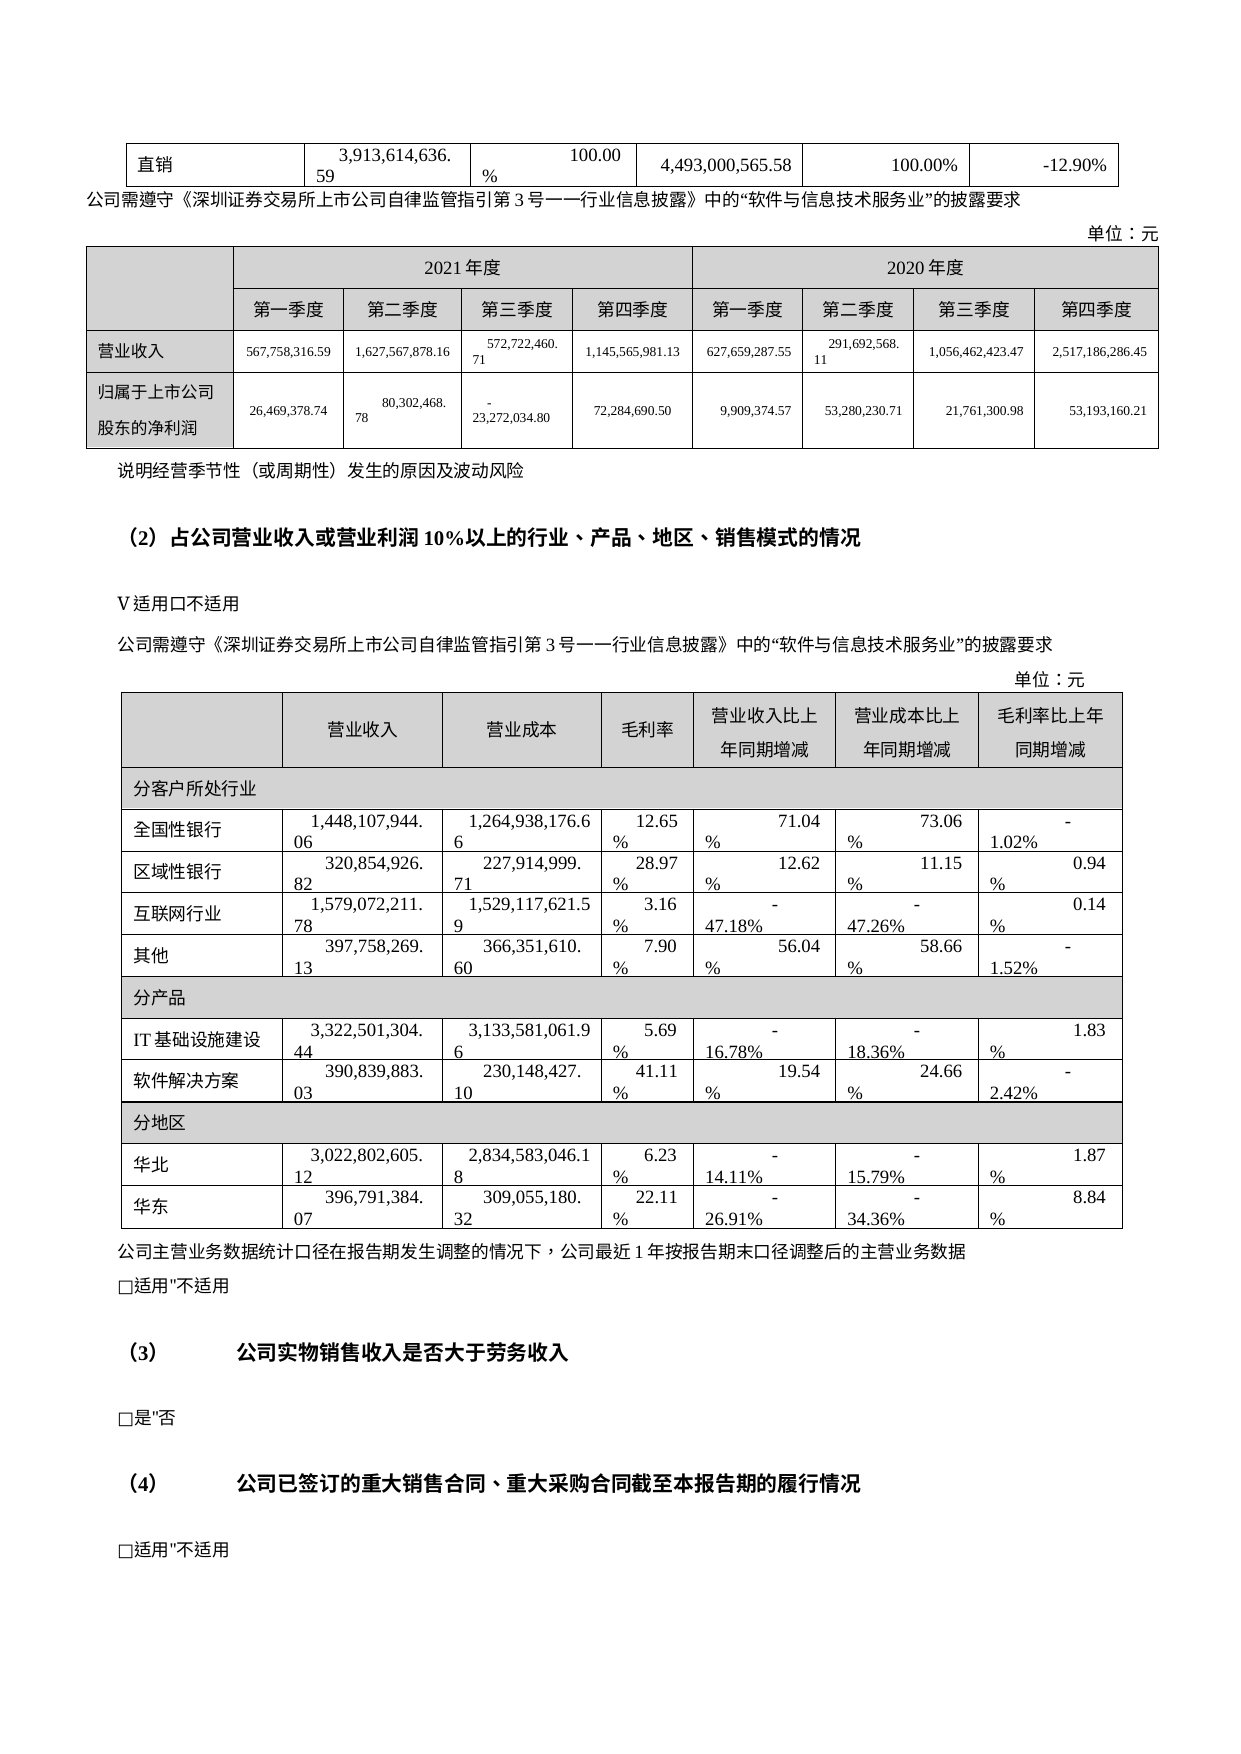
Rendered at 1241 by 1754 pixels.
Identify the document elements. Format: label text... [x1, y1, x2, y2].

table_cell -14.11% [694, 1144, 835, 1185]
table_cell 28.97% [602, 852, 693, 892]
table_header 3,913,614,636.59 [305, 144, 470, 186]
table_header 直销 [127, 144, 304, 186]
table_cell 第三季度 [914, 289, 1034, 330]
table_cell -15.79% [836, 1144, 978, 1185]
table_cell 396,791,384.07 [283, 1186, 442, 1228]
table_cell 12.62% [694, 852, 835, 892]
table_cell IT基础设施建设 [122, 1019, 282, 1059]
table_cell 1,579,072,211.78 [283, 893, 442, 934]
table_cell -23,272,034.80 [462, 373, 572, 447]
table_header 4,493,000,565.58 [637, 144, 802, 186]
table_cell 第一季度 [234, 289, 343, 330]
table_cell 区域性银行 [122, 852, 282, 892]
table_cell 互联网行业 [122, 893, 282, 934]
table_header 营业收入 [283, 693, 442, 767]
table_header 100.00% [803, 144, 969, 186]
table_cell 291,692,568.11 [803, 331, 913, 372]
table_header 毛利率 [602, 693, 693, 767]
table_cell 第一季度 [693, 289, 802, 330]
table_cell 第三季度 [462, 289, 572, 330]
table_cell 1,145,565,981.13 [573, 331, 692, 372]
table_cell 3,133,581,061.96 [443, 1019, 601, 1059]
table_cell 19.54% [694, 1060, 835, 1101]
subtitle （2）占公司营业收入或营业利润10%以上的行业、产品、地区、销售模式的情况 [86, 523, 1158, 551]
table_cell 80,302,468.78 [344, 373, 461, 447]
table_cell 1.87% [979, 1144, 1122, 1185]
text 单位：元 [86, 222, 1158, 246]
table_header 营业收入比上 年同期增减 [694, 693, 835, 767]
table_cell 390,839,883.03 [283, 1060, 442, 1101]
table_header 2021年度 [234, 247, 692, 288]
table_header [87, 247, 233, 330]
table_cell 1,056,462,423.47 [914, 331, 1034, 372]
table_cell 第二季度 [344, 289, 461, 330]
table_cell 全国性银行 [122, 810, 282, 851]
table_cell 58.66% [836, 935, 978, 976]
table_cell 0.94% [979, 852, 1122, 892]
table_cell 366,351,610.60 [443, 935, 601, 976]
table_cell 归属于上市公司 股东的净利润 [87, 373, 233, 447]
table_header 营业成本 [443, 693, 601, 767]
table_cell 0.14% [979, 893, 1122, 934]
table_cell 567,758,316.59 [234, 331, 343, 372]
subtitle （3） 公司实物销售收入是否大于劳务收入 [86, 1338, 1158, 1366]
table_cell 309,055,180.32 [443, 1186, 601, 1228]
table_cell 分客户所处行业 [122, 768, 1122, 808]
table_cell 3,322,501,304.44 [283, 1019, 442, 1059]
table_cell -47.26% [836, 893, 978, 934]
table_cell 9,909,374.57 [693, 373, 802, 447]
table_cell 12.65% [602, 810, 693, 851]
table_cell 1,529,117,621.59 [443, 893, 601, 934]
table_cell 71.04% [694, 810, 835, 851]
table_cell 6.23% [602, 1144, 693, 1185]
table_header 毛利率比上年 同期增减 [979, 693, 1122, 767]
table_cell 1.83% [979, 1019, 1122, 1059]
text V适用口不适用 [86, 591, 1158, 616]
text □是"否 [86, 1406, 1158, 1430]
table_cell 24.66% [836, 1060, 978, 1101]
table_cell 11.15% [836, 852, 978, 892]
table_cell 5.69% [602, 1019, 693, 1059]
table_cell -34.36% [836, 1186, 978, 1228]
table_cell 572,722,460.71 [462, 331, 572, 372]
table_cell 华北 [122, 1144, 282, 1185]
table_header [122, 693, 282, 767]
table_cell 软件解决方案 [122, 1060, 282, 1101]
text 公司主营业务数据统计口径在报告期发生调整的情况下，公司最近1年按报告期末口径调整后的主营业务数据 [86, 1239, 1158, 1263]
table_cell 1,448,107,944.06 [283, 810, 442, 851]
table_cell 230,148,427.10 [443, 1060, 601, 1101]
text 单位：元 [1014, 667, 1158, 692]
table_cell 分产品 [122, 977, 1122, 1018]
table_cell 3,022,802,605.12 [283, 1144, 442, 1185]
text 公司需遵守《深圳证券交易所上市公司自律监管指引第3号一一行业信息披露》中的“软件与信息技术服务业”的披露要求 [86, 187, 1158, 211]
table_cell 22.11% [602, 1186, 693, 1228]
table_cell 53,280,230.71 [803, 373, 913, 447]
text □适用"不适用 [86, 1537, 1158, 1562]
table_cell 华东 [122, 1186, 282, 1228]
table_cell 第四季度 [1035, 289, 1158, 330]
table_cell 227,914,999.71 [443, 852, 601, 892]
table_cell 41.11% [602, 1060, 693, 1101]
table_cell -18.36% [836, 1019, 978, 1059]
table_cell 其他 [122, 935, 282, 976]
text □适用"不适用 [86, 1274, 1158, 1298]
table_cell 397,758,269.13 [283, 935, 442, 976]
table_cell 1,264,938,176.66 [443, 810, 601, 851]
table_cell -16.78% [694, 1019, 835, 1059]
table_cell 21,761,300.98 [914, 373, 1034, 447]
table_cell 第二季度 [803, 289, 913, 330]
table_cell 73.06% [836, 810, 978, 851]
text 说明经营季节性（或周期性）发生的原因及波动风险 [86, 459, 1158, 483]
table_cell -1.02% [979, 810, 1122, 851]
table_header -12.90% [970, 144, 1118, 186]
table_cell 56.04% [694, 935, 835, 976]
table_cell 3.16% [602, 893, 693, 934]
subtitle （4） 公司已签订的重大销售合同、重大采购合同截至本报告期的履行情况 [86, 1469, 1158, 1498]
table_cell -1.52% [979, 935, 1122, 976]
table_cell 627,659,287.55 [693, 331, 802, 372]
table_cell 2,834,583,046.18 [443, 1144, 601, 1185]
text 公司需遵守《深圳证券交易所上市公司自律监管指引第3号一一行业信息披露》中的“软件与信息技术服务业”的披露要求 [86, 633, 1158, 657]
table_cell 分地区 [122, 1103, 1122, 1143]
table_cell -47.18% [694, 893, 835, 934]
table_cell 第四季度 [573, 289, 692, 330]
table_cell 营业收入 [87, 331, 233, 372]
table_cell 26,469,378.74 [234, 373, 343, 447]
table_header 100.00% [471, 144, 636, 186]
table_cell 7.90% [602, 935, 693, 976]
table_cell -26.91% [694, 1186, 835, 1228]
table_cell 8.84% [979, 1186, 1122, 1228]
table_cell 2,517,186,286.45 [1035, 331, 1158, 372]
table_cell 320,854,926.82 [283, 852, 442, 892]
table_cell 72,284,690.50 [573, 373, 692, 447]
table_cell 1,627,567,878.16 [344, 331, 461, 372]
table_header 2020年度 [693, 247, 1158, 288]
table_cell -2.42% [979, 1060, 1122, 1101]
table_cell 53,193,160.21 [1035, 373, 1158, 447]
table_header 营业成本比上 年同期增减 [836, 693, 978, 767]
